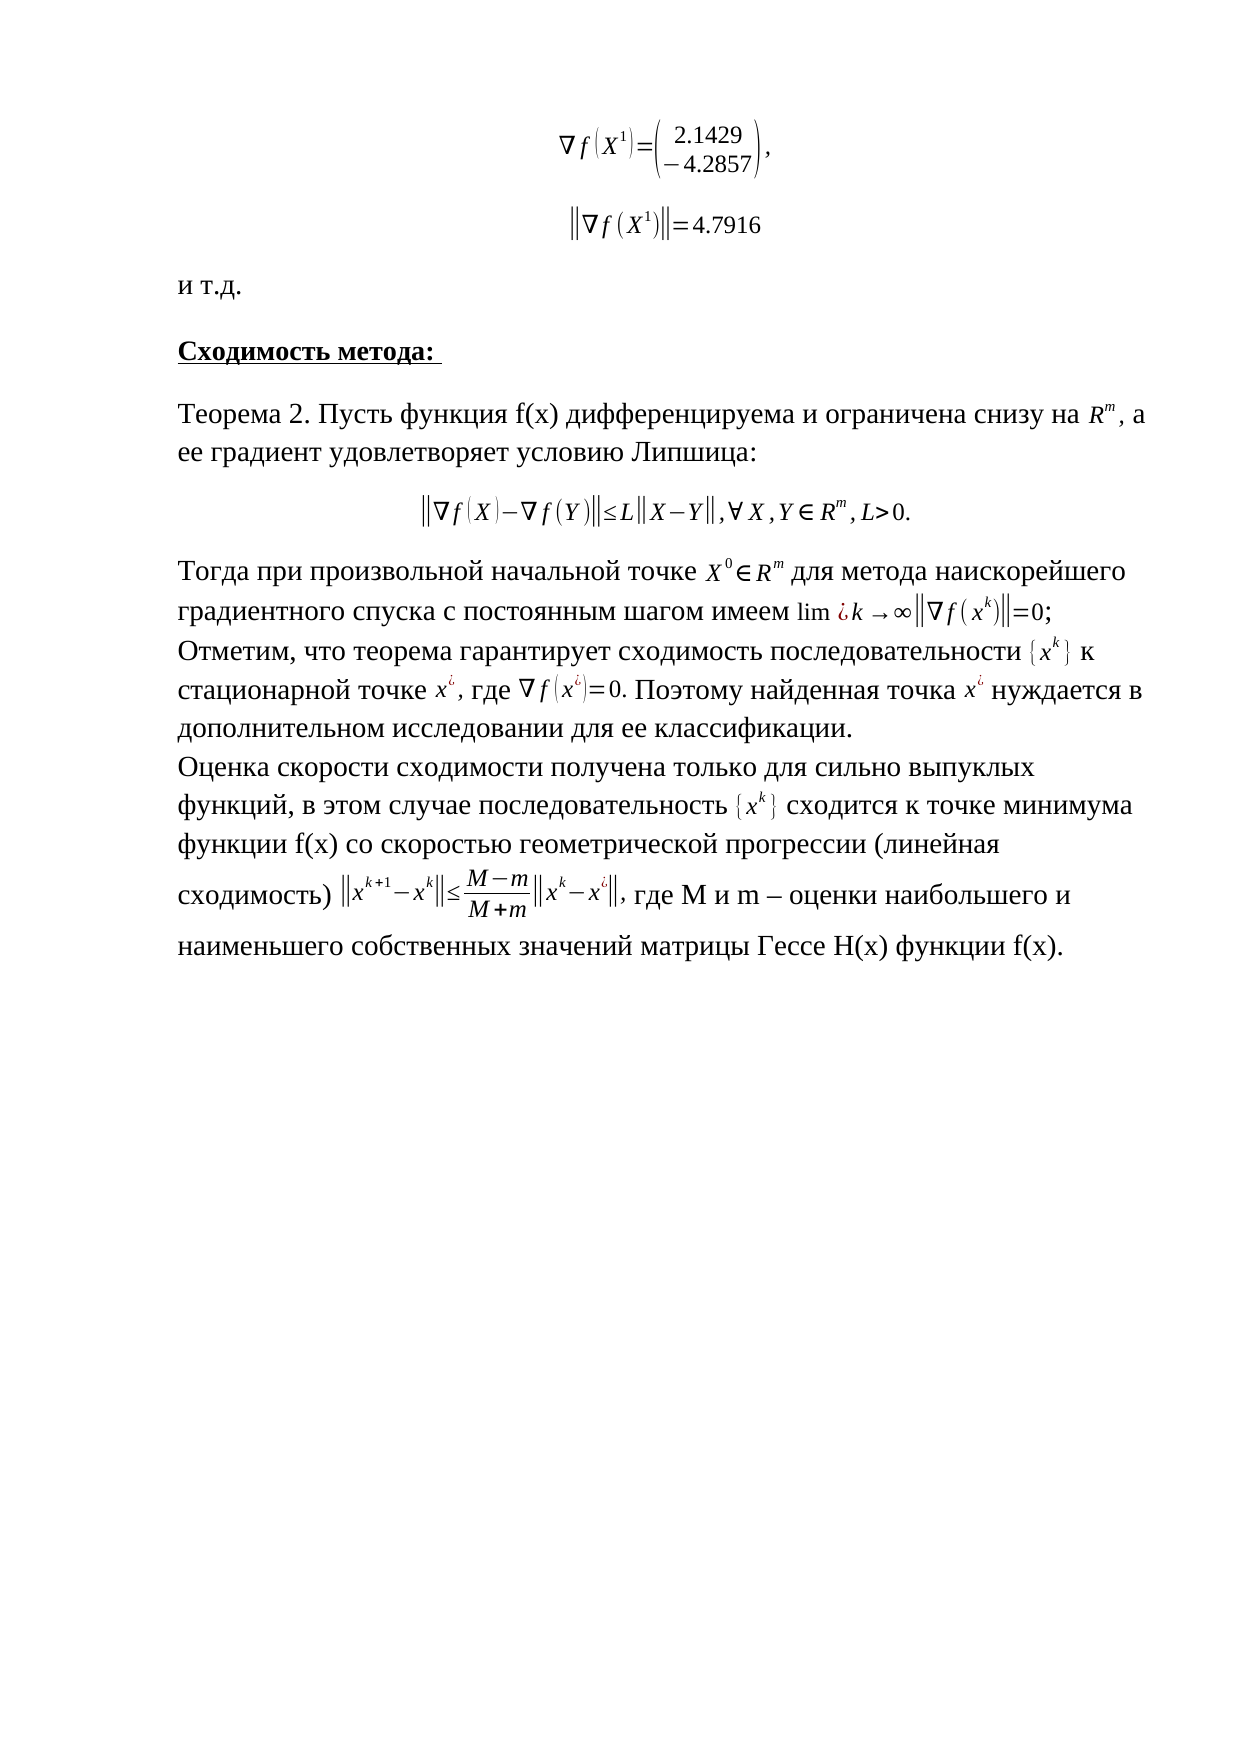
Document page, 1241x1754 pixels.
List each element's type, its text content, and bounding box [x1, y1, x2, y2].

text Сходимость метода: [177, 334, 1152, 367]
text Теорема 2. Пусть функция f(x) дифференцируема и ограничена снизу на а ее градиент удовлетворяет условию Липшица: [177, 396, 1152, 468]
text Тогда при произвольной начальной точке для метода наискорейшего градиентного спуска с постоянным шагом имеем ; Отметим, что теорема гарантирует сходимость последовательности к стационарной точке где Поэтому найденная точка нуждается в дополнительном исследовании для ее классификации. Оценка скорости сходимости получена только для сильно выпуклых функций, в этом случае последовательность сходится к точке минимума функции f(x) со скоростью геометрической прогрессии (линейная сходимость) где M и m – оценки наибольшего и наименьшего собственных значений матрицы Гессе H(x) функции f(x). [177, 553, 1152, 962]
text и т.д. [177, 267, 1152, 300]
